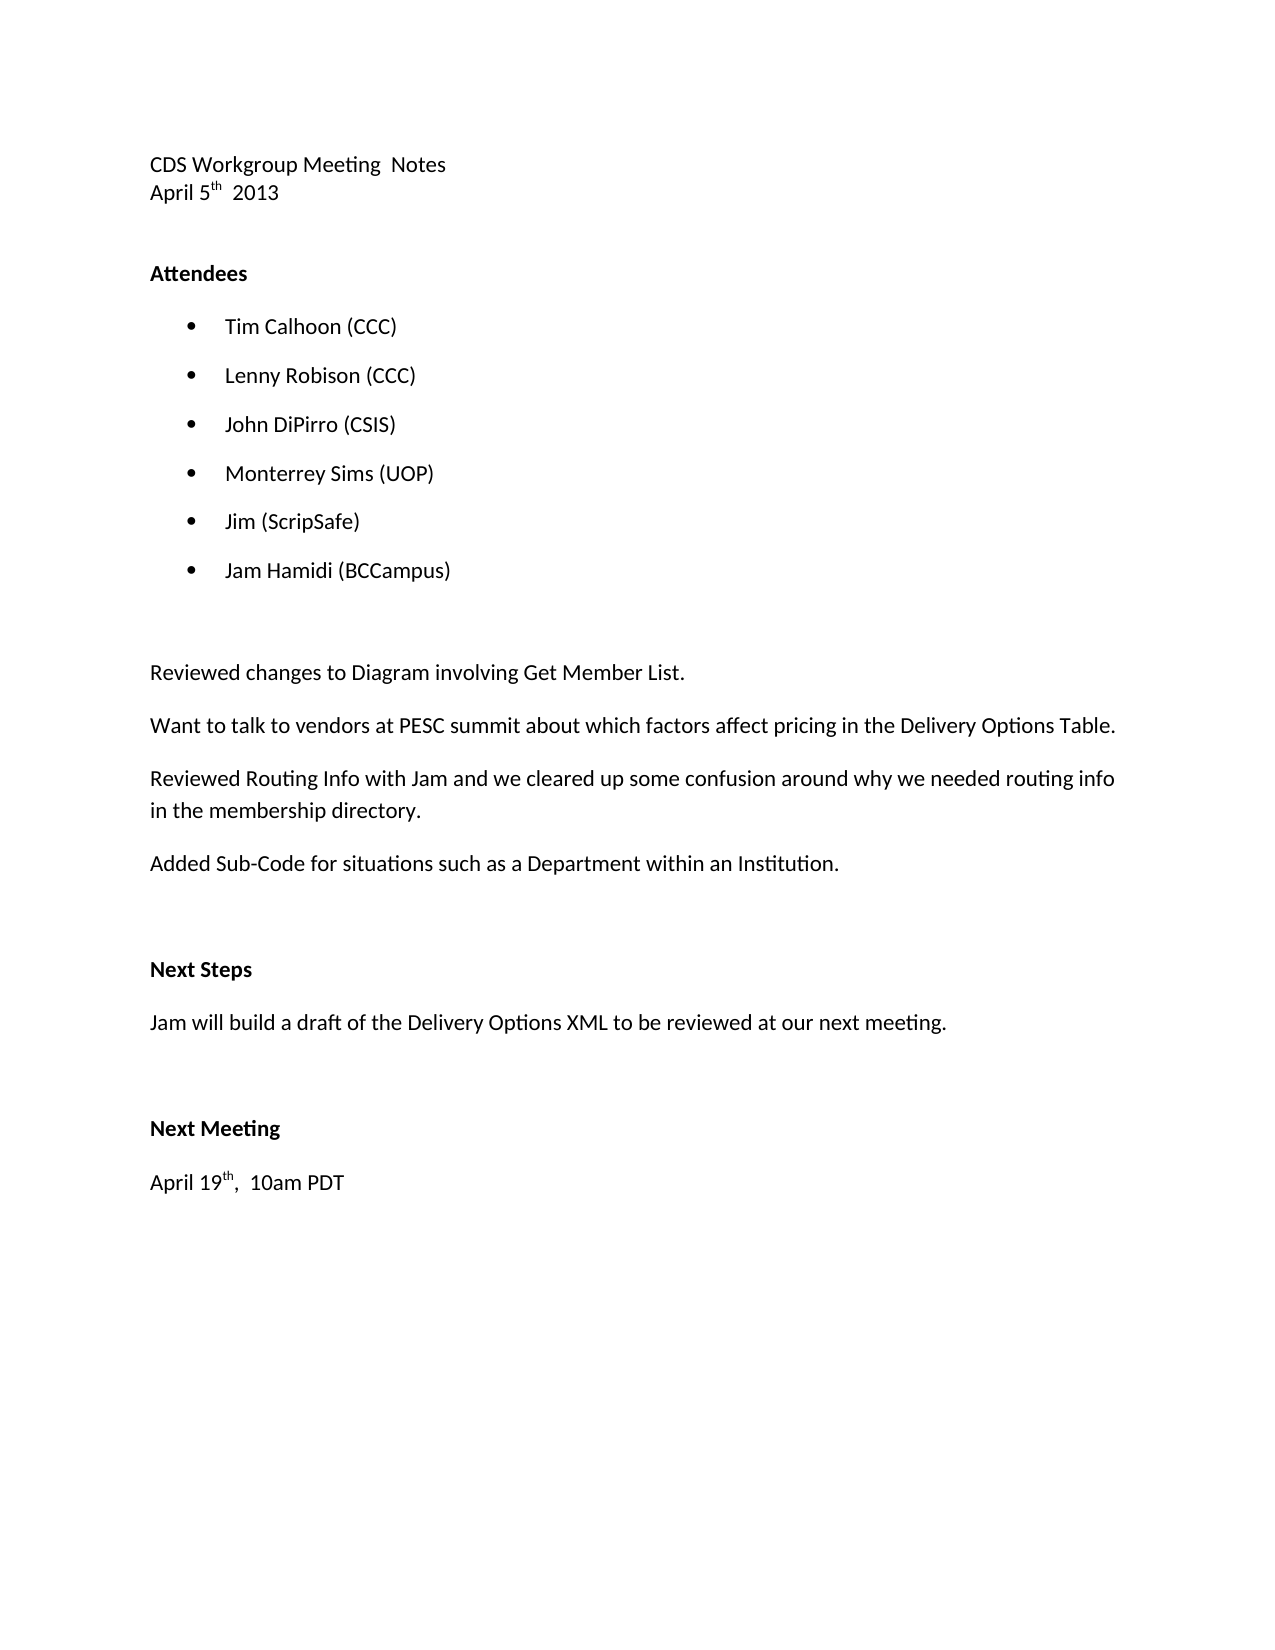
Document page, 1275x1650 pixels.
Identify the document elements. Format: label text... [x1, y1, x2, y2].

list Jam Hamidi (BCCampus) [187, 556, 1125, 584]
text April 5th 2013 [150, 178, 1125, 206]
text Jam will build a draft of the Delivery Options XML to be reviewed at our next meeting. [150, 1008, 1125, 1037]
list John DiPirro (CSIS) [187, 410, 1125, 438]
text Attendees [150, 259, 1125, 287]
text Next Meeting [150, 1114, 1125, 1143]
text Added Sub-Code for situations such as a Department within an Institution. [150, 849, 1125, 877]
text Reviewed changes to Diagram involving Get Member List. [150, 658, 1125, 686]
text April 19th, 10am PDT [150, 1168, 1125, 1196]
text Reviewed Routing Info with Jam and we cleared up some confusion around why we needed routing info in the membership directory. [150, 764, 1125, 824]
list Tim Calhoon (CCC) [187, 312, 1125, 340]
text Next Steps [150, 956, 1125, 983]
text Want to talk to vendors at PESC summit about which factors affect pricing in the Delivery Options Table. [150, 711, 1125, 739]
list Sims (UOP) [187, 459, 1125, 487]
list Lenny Robison (CCC) [187, 361, 1125, 389]
text CDS Workgroup Meeting Notes [150, 150, 1125, 178]
list Jim (ScripSafe) [187, 507, 1125, 536]
